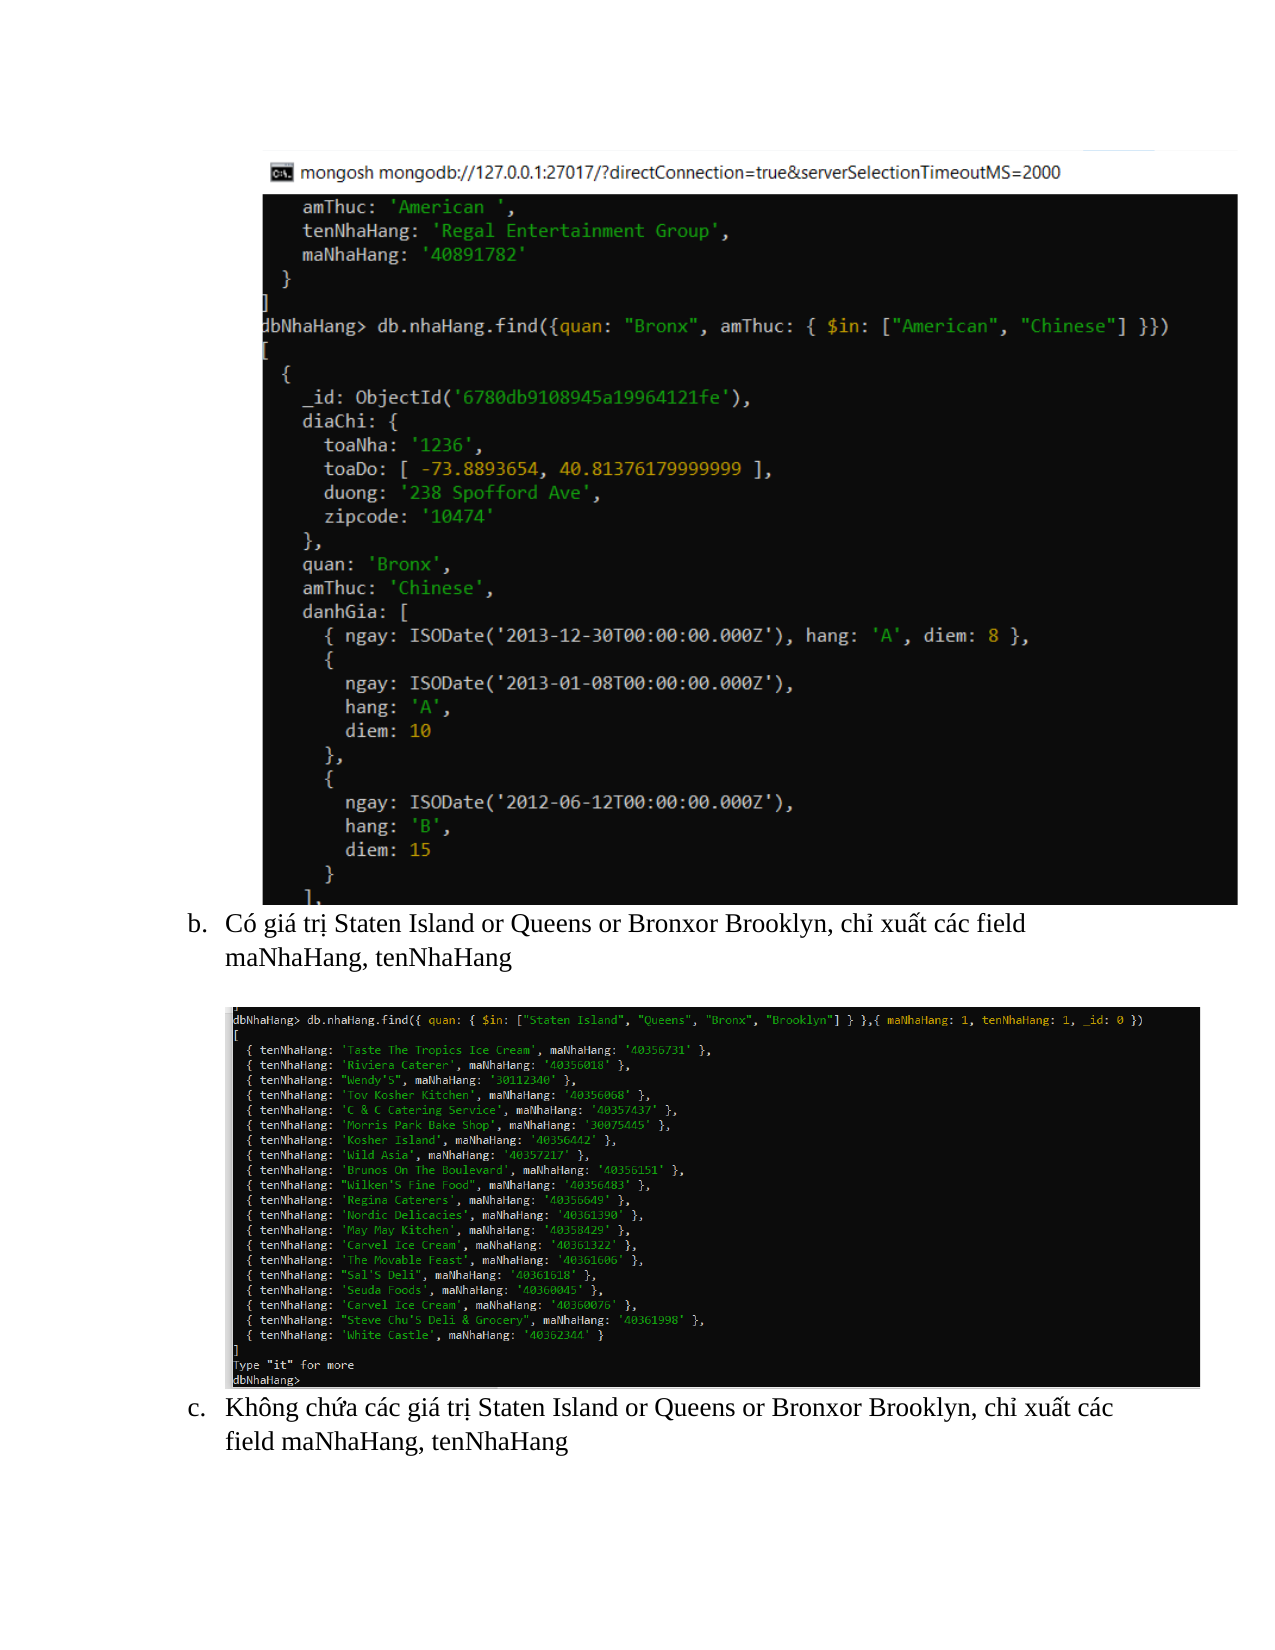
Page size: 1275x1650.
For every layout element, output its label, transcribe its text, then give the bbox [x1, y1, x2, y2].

picture [262, 150, 1238, 905]
list Không chứa các giá trị Staten Island or Queens or Bronxor Brooklyn, chỉ xuất các field maNhaHang, tenNhaHang [187, 1391, 1125, 1456]
list Có giá trị Staten Island or Queens or Bronxor Brooklyn, chỉ xuất các field maNhaHang, tenNhaHang [187, 907, 1125, 972]
picture [225, 1007, 1200, 1389]
